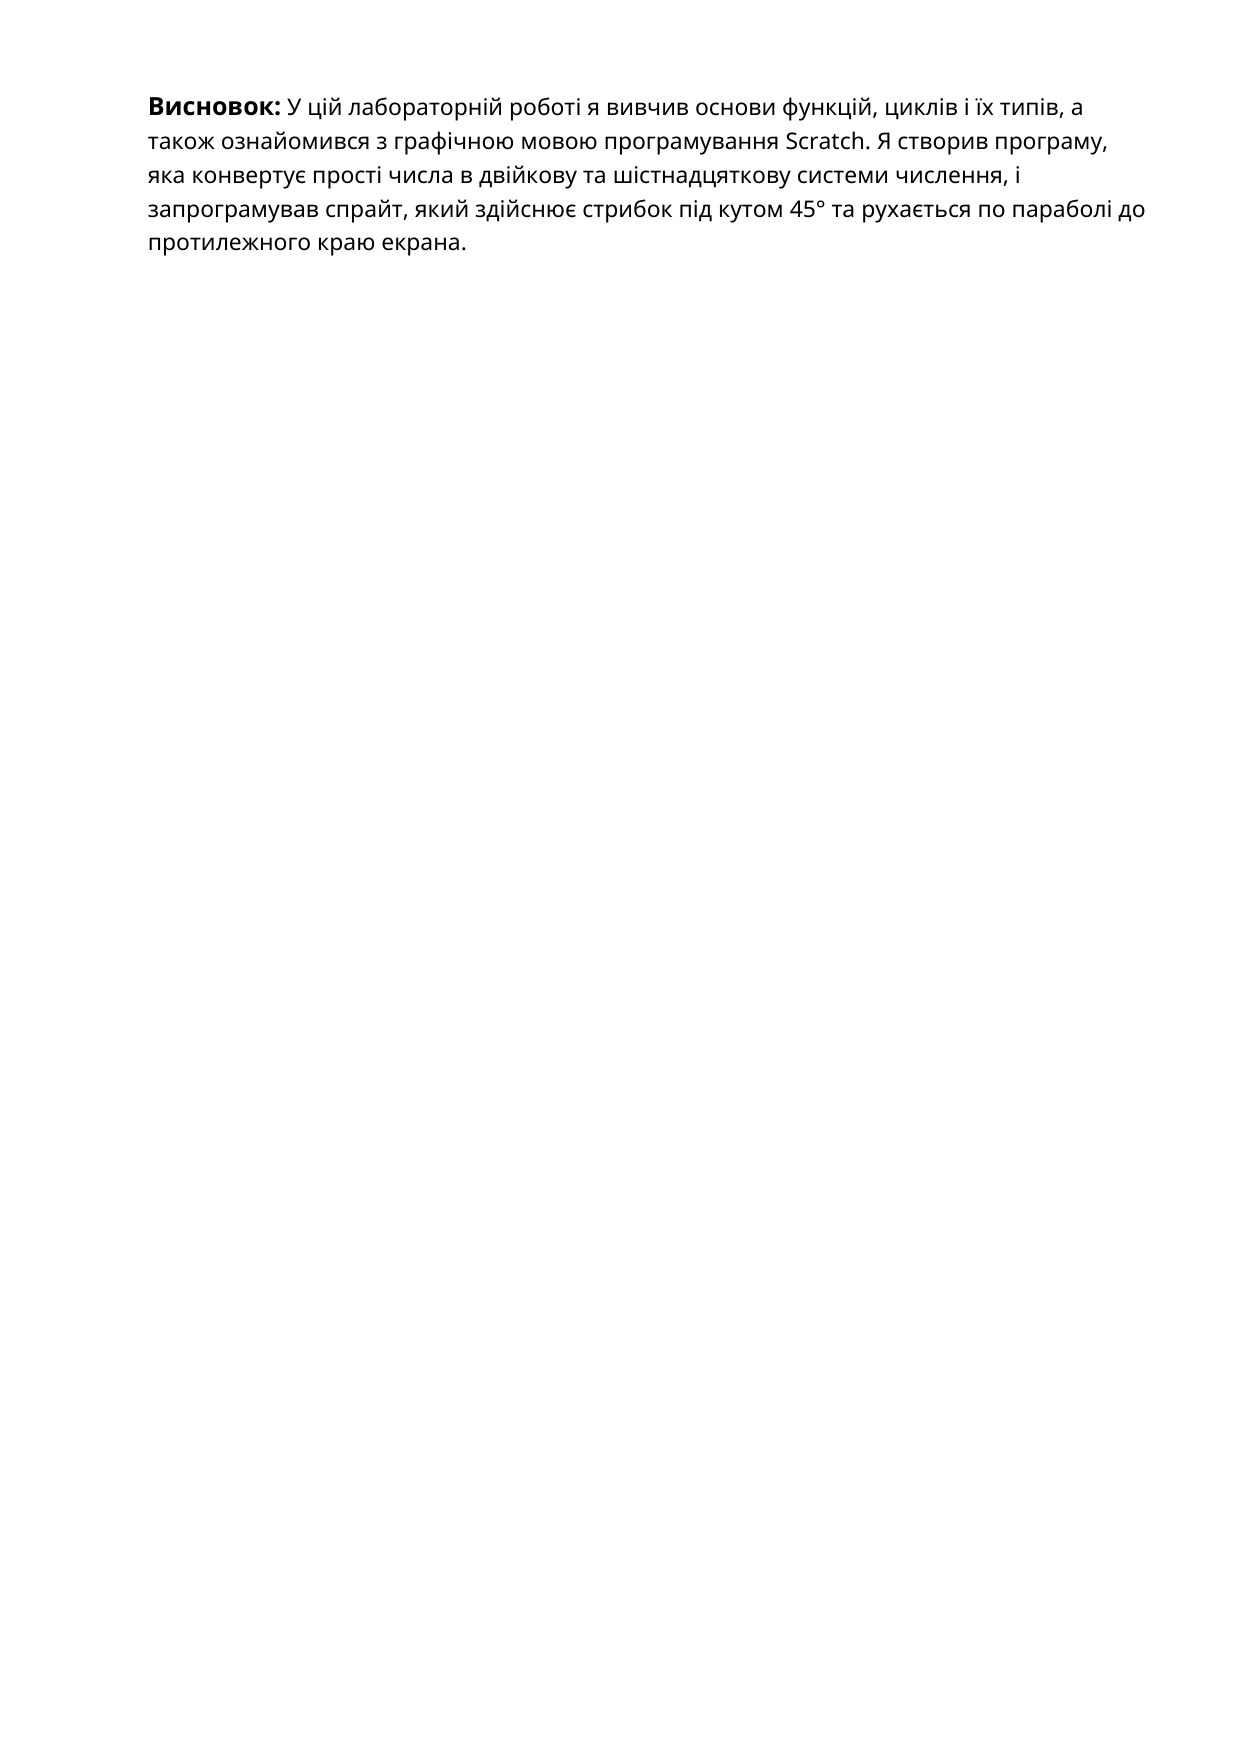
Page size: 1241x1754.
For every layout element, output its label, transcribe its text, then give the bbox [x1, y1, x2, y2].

text Висновок: У цій лабораторній роботі я вивчив основи функцій, циклів і їх типів, а також ознайомився з графічною мовою програмування Scratch. Я створив програму, яка конвертує прості числа в двійкову та шістнадцяткову системи числення, і запрограмував спрайт, який здійснює стрибок під кутом 45° та рухається по параболі до протилежного краю екрана. [148, 88, 1152, 258]
